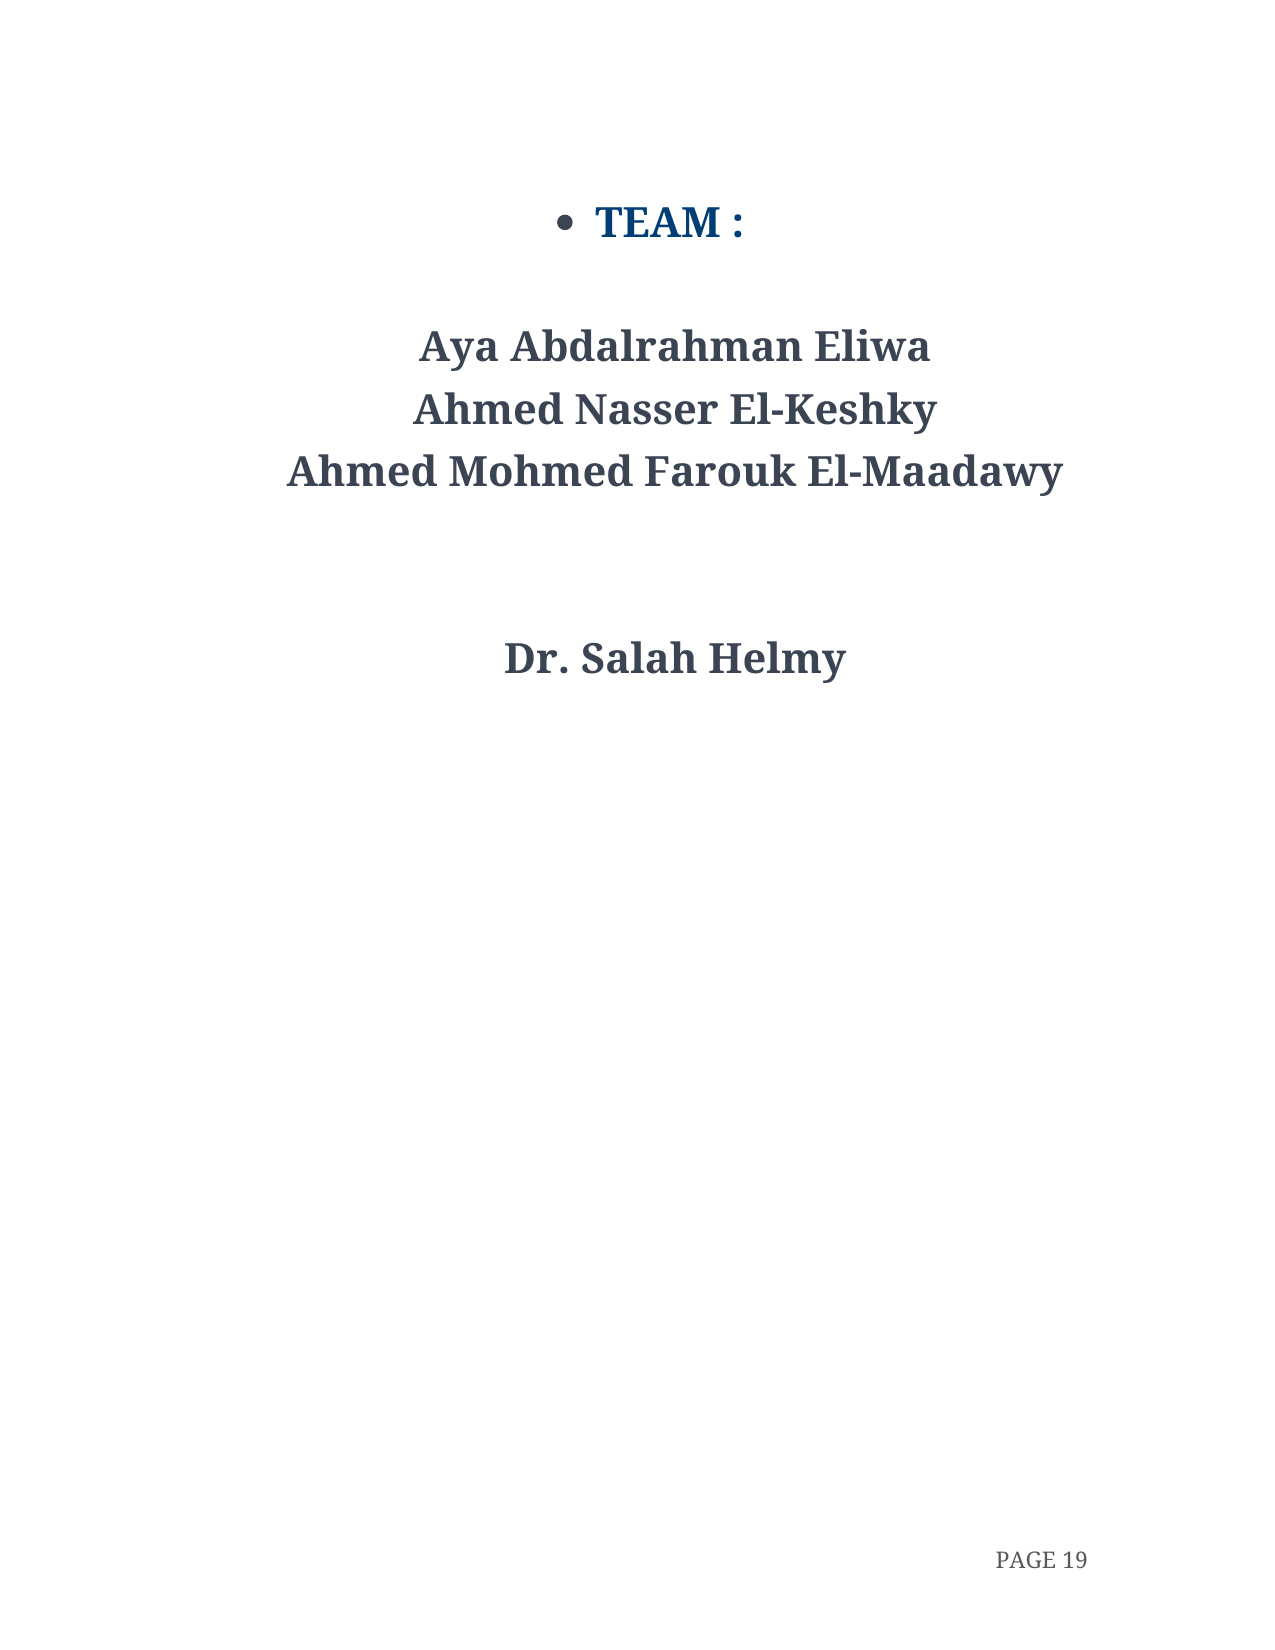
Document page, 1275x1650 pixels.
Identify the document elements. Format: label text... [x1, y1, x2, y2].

list TEAM : Aya Abdalrahman Eliwa Ahmed Nasser El-Keshky Ahmed Mohmed Farouk El-Maadawy Dr. Salah Helmy [225, 192, 1087, 686]
